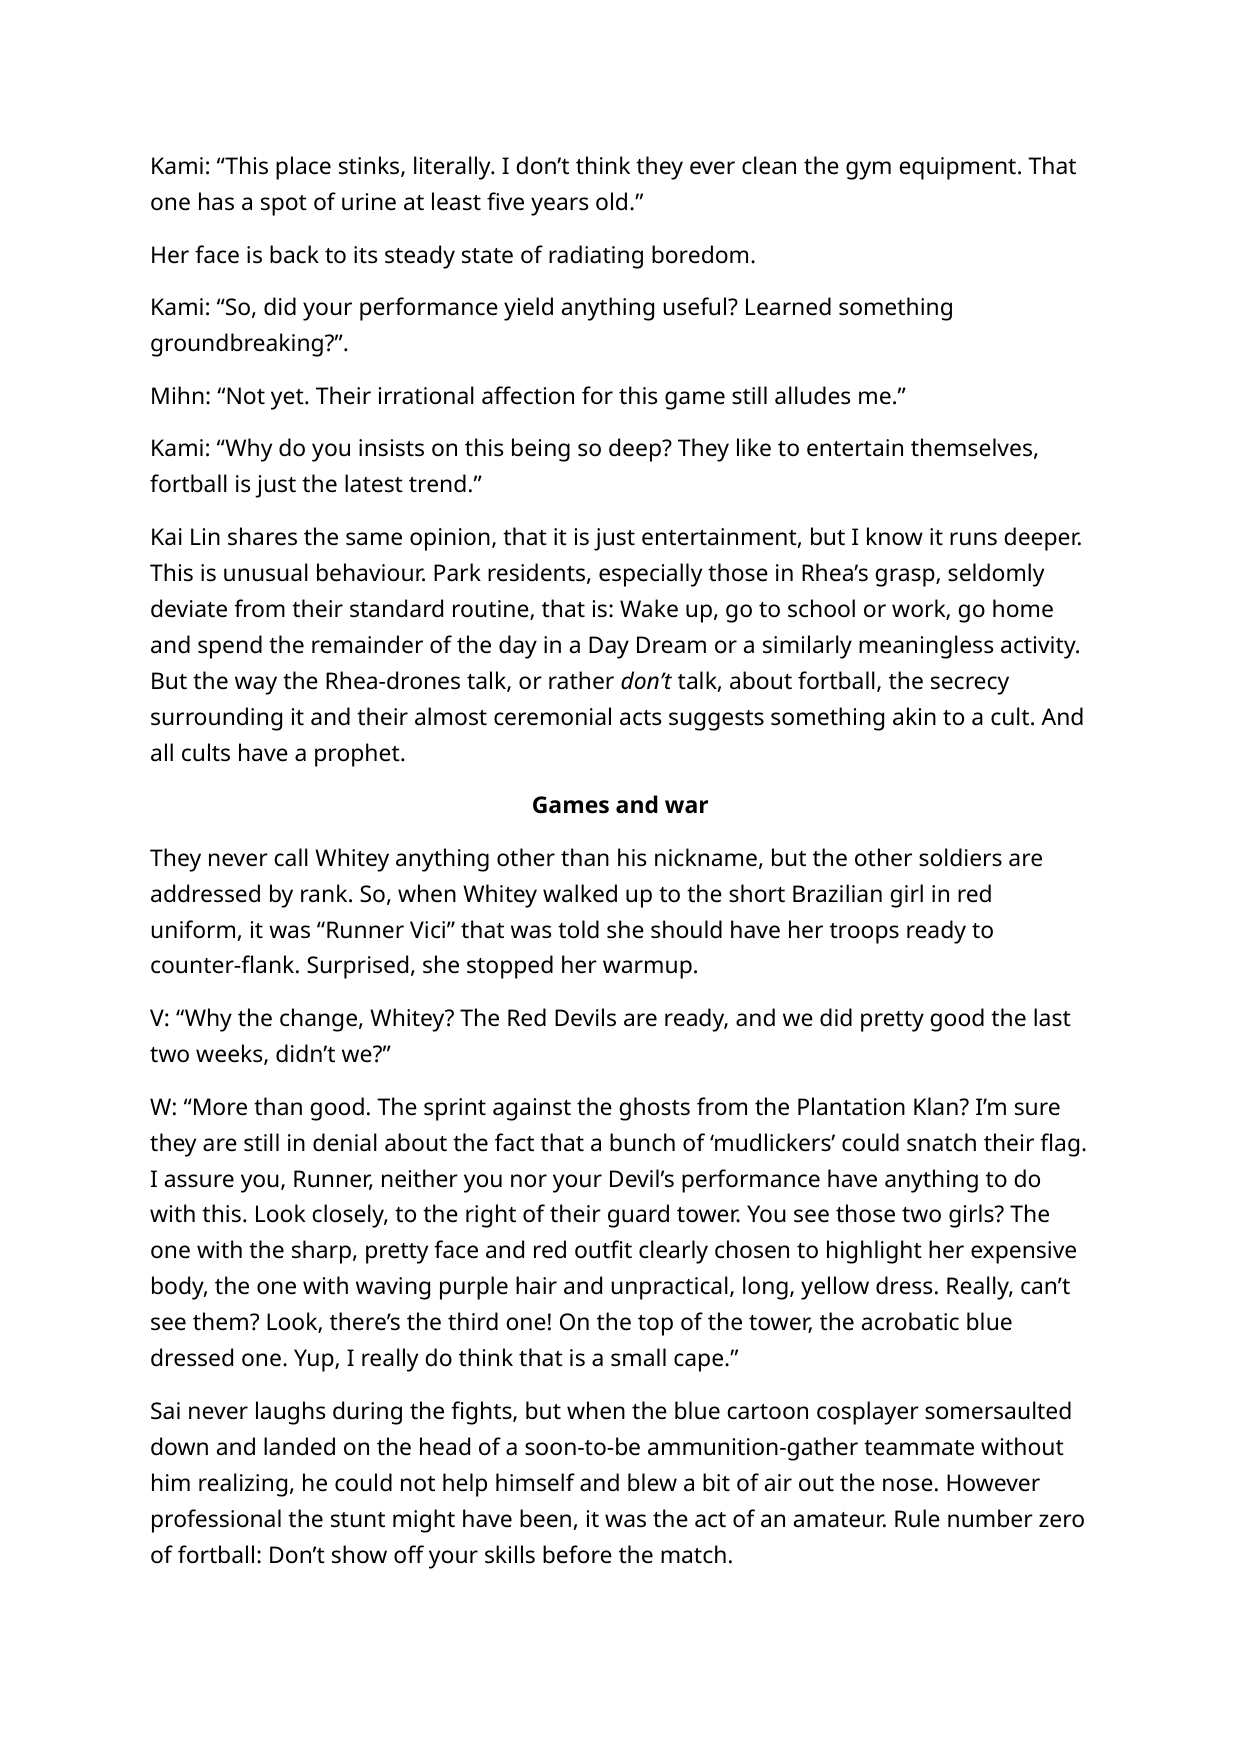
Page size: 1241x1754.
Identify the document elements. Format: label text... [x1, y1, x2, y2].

text Games and war [150, 789, 1090, 820]
text V: “Why the change, Whitey? The Red Devils are ready, and we did pretty good the last two weeks, didn’t we?” [150, 1002, 1090, 1069]
text Kami: “So, did your performance yield anything useful? Learned something groundbreaking?”. [150, 291, 1090, 358]
text Kai Lin shares the same opinion, that it is just entertainment, but I know it runs deeper. This is unusual behaviour. Park residents, especially those in Rhea’s grasp, seldomly deviate from their standard routine, that is: Wake up, go to school or work, go home and spend the remainder of the day in a Day Dream or a similarly meaningless activity. But the way the Rhea-drones talk, or rather don’t talk, about fortball, the secrecy surrounding it and their almost ceremonial acts suggests something akin to a cult. And all cults have a prophet. [150, 521, 1090, 768]
text Sai never laughs during the fights, but when the blue cartoon cosplayer somersaulted down and landed on the head of a soon-to-be ammunition-gather teammate without him realizing, he could not help himself and blew a bit of air out the nose. However professional the stunt might have been, it was the act of an amateur. Rule number zero of fortball: Don’t show off your skills before the match. [150, 1395, 1090, 1570]
text W: “More than good. The sprint against the ghosts from the Plantation Klan? I’m sure they are still in denial about the fact that a bunch of ‘mudlickers’ could snatch their flag. I assure you, Runner, neither you nor your Devil’s performance have anything to do with this. Look closely, to the right of their guard tower. You see those two girls? The one with the sharp, pretty face and red outfit clearly chosen to highlight her expensive body, the one with waving purple hair and unpractical, long, yellow dress. Really, can’t see them? Look, there’s the third one! On the top of the tower, the acrobatic blue dressed one. Yup, I really do think that is a small cape.” [150, 1091, 1090, 1373]
text Mihn: “Not yet. Their irrational affection for this game still alludes me.” [150, 380, 1090, 411]
text Kami: “Why do you insists on this being so deep? They like to entertain themselves, fortball is just the latest trend.” [150, 432, 1090, 499]
text Her face is back to its steady state of radiating boredom. [150, 238, 1090, 270]
text They never call Whitey anything other than his nickname, but the other soldiers are addressed by rank. So, when Whitey walked up to the short Brazilian girl in red uniform, it was “Runner Vici” that was told she should have her troops ready to counter-flank. Surprised, she stopped her warmup. [150, 842, 1090, 981]
text Kami: “This place stinks, literally. I don’t think they ever clean the gym equipment. That one has a spot of urine at least five years old.” [150, 150, 1090, 217]
